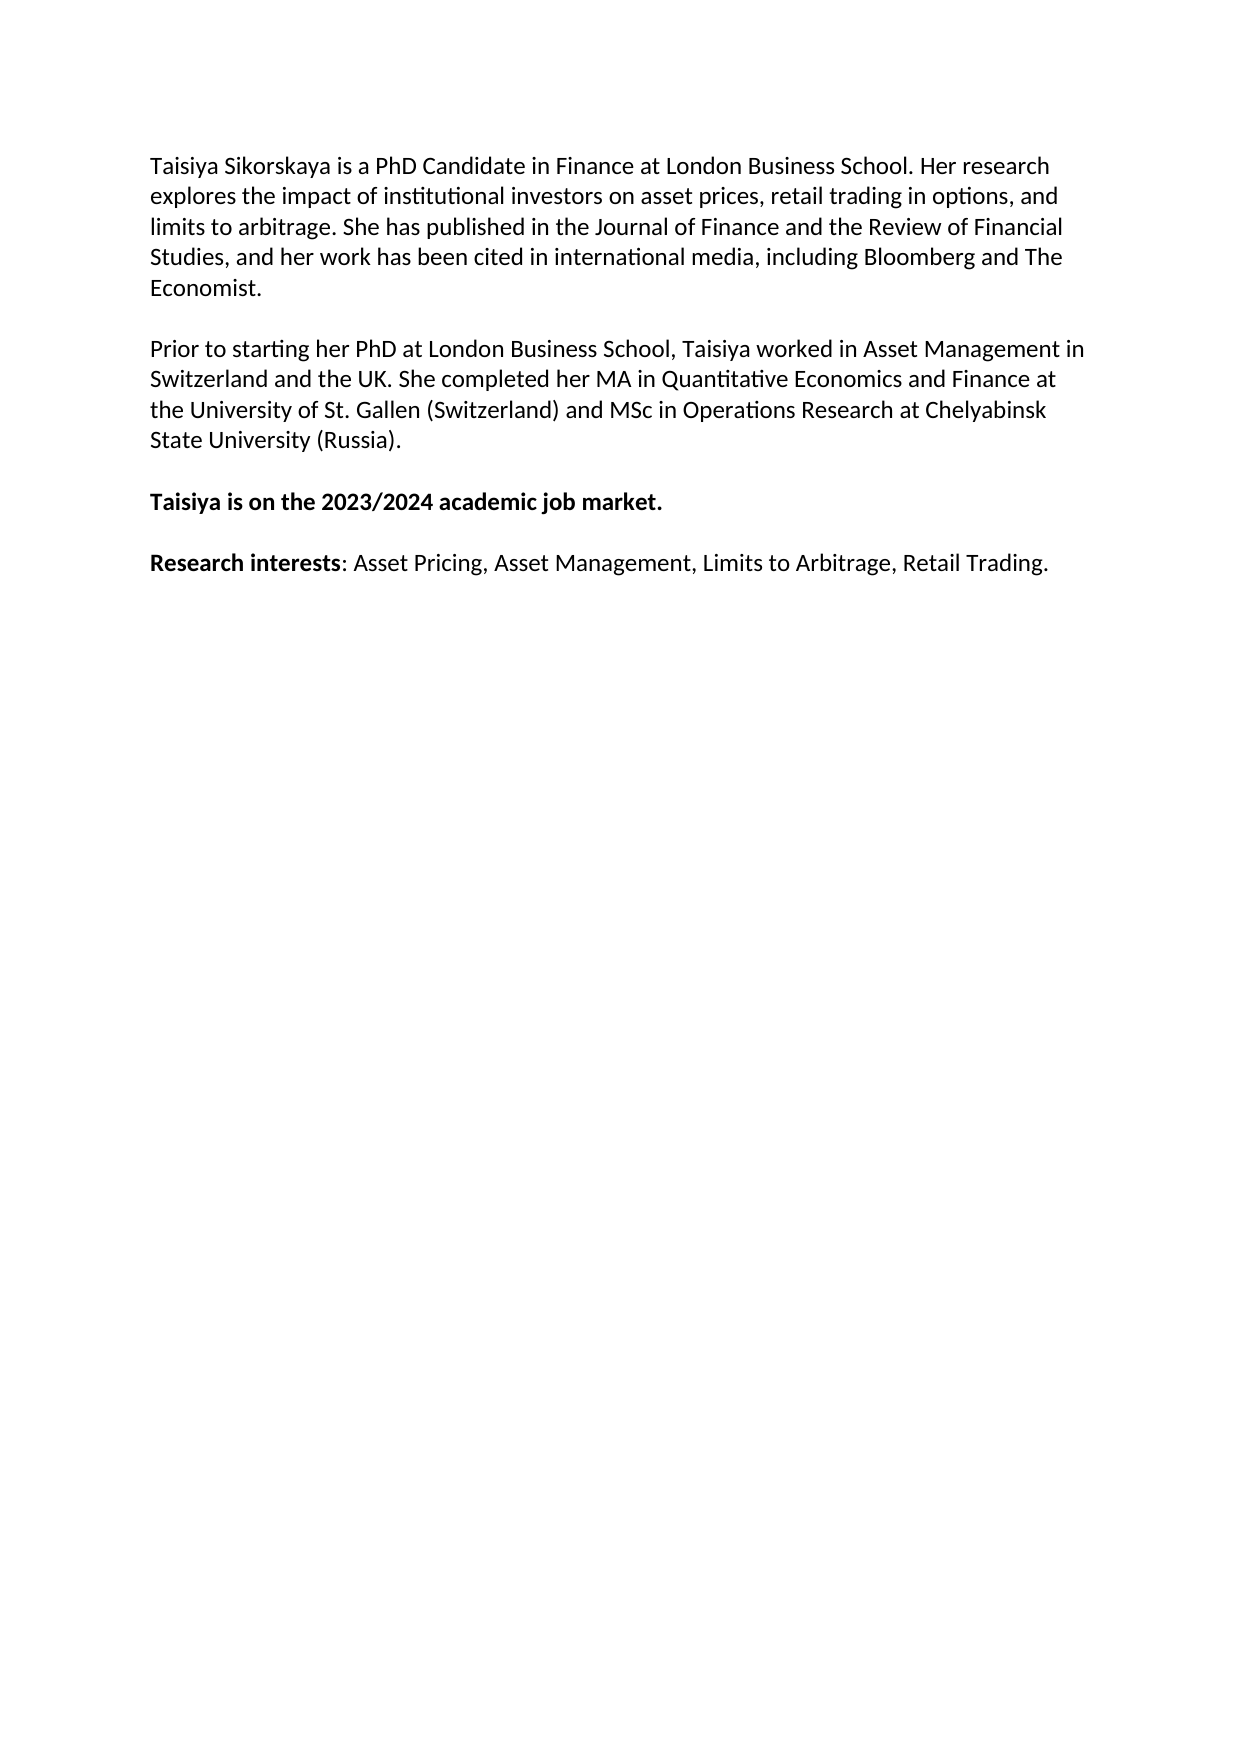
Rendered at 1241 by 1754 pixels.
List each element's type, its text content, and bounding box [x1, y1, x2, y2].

text Taisiya is on the 2023/2024 academic job market. [150, 486, 1090, 516]
text Prior to starting her PhD at London Business School, Taisiya worked in Asset Management in Switzerland and the UK. She completed her MA in Quantitative Economics and Finance at the University of St. Gallen (Switzerland) and MSc in Operations Research at Chelyabinsk State University (Russia). [150, 333, 1090, 455]
text Taisiya Sikorskaya is a PhD Candidate in Finance at London Business School. Her research explores the impact of institutional investors on asset prices, retail trading in options, and limits to arbitrage. She has published in the Journal of Finance and the Review of Financial Studies, and her work has been cited in international media, including Bloomberg and The Economist. [150, 150, 1090, 303]
text Research interests: Asset Pricing, Asset Management, Limits to Arbitrage, Retail Trading. [150, 547, 1090, 577]
